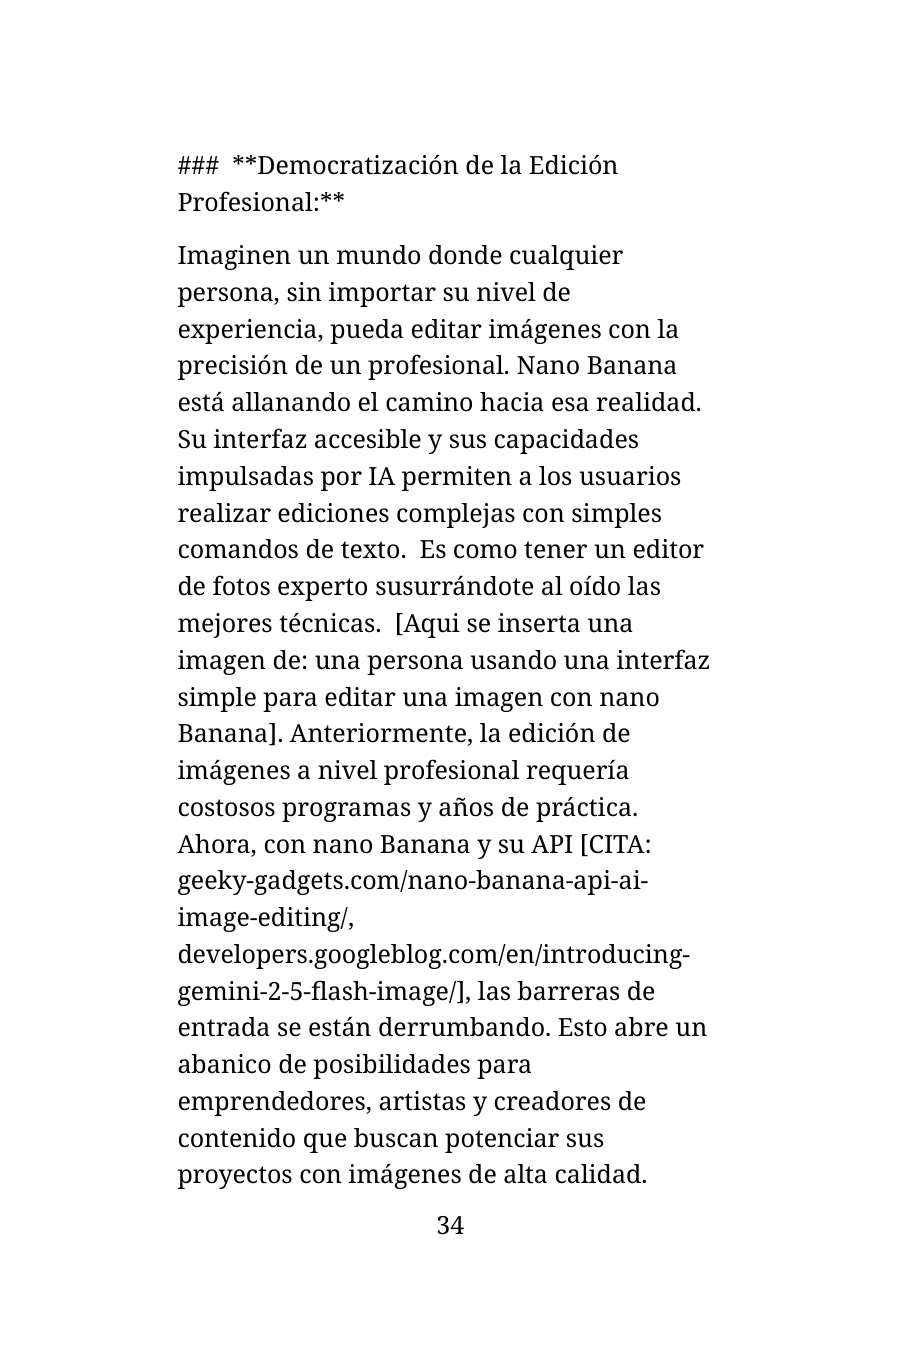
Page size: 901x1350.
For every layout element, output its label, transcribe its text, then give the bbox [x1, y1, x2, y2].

text ### **Democratización de la Edición Profesional:** [177, 148, 723, 218]
